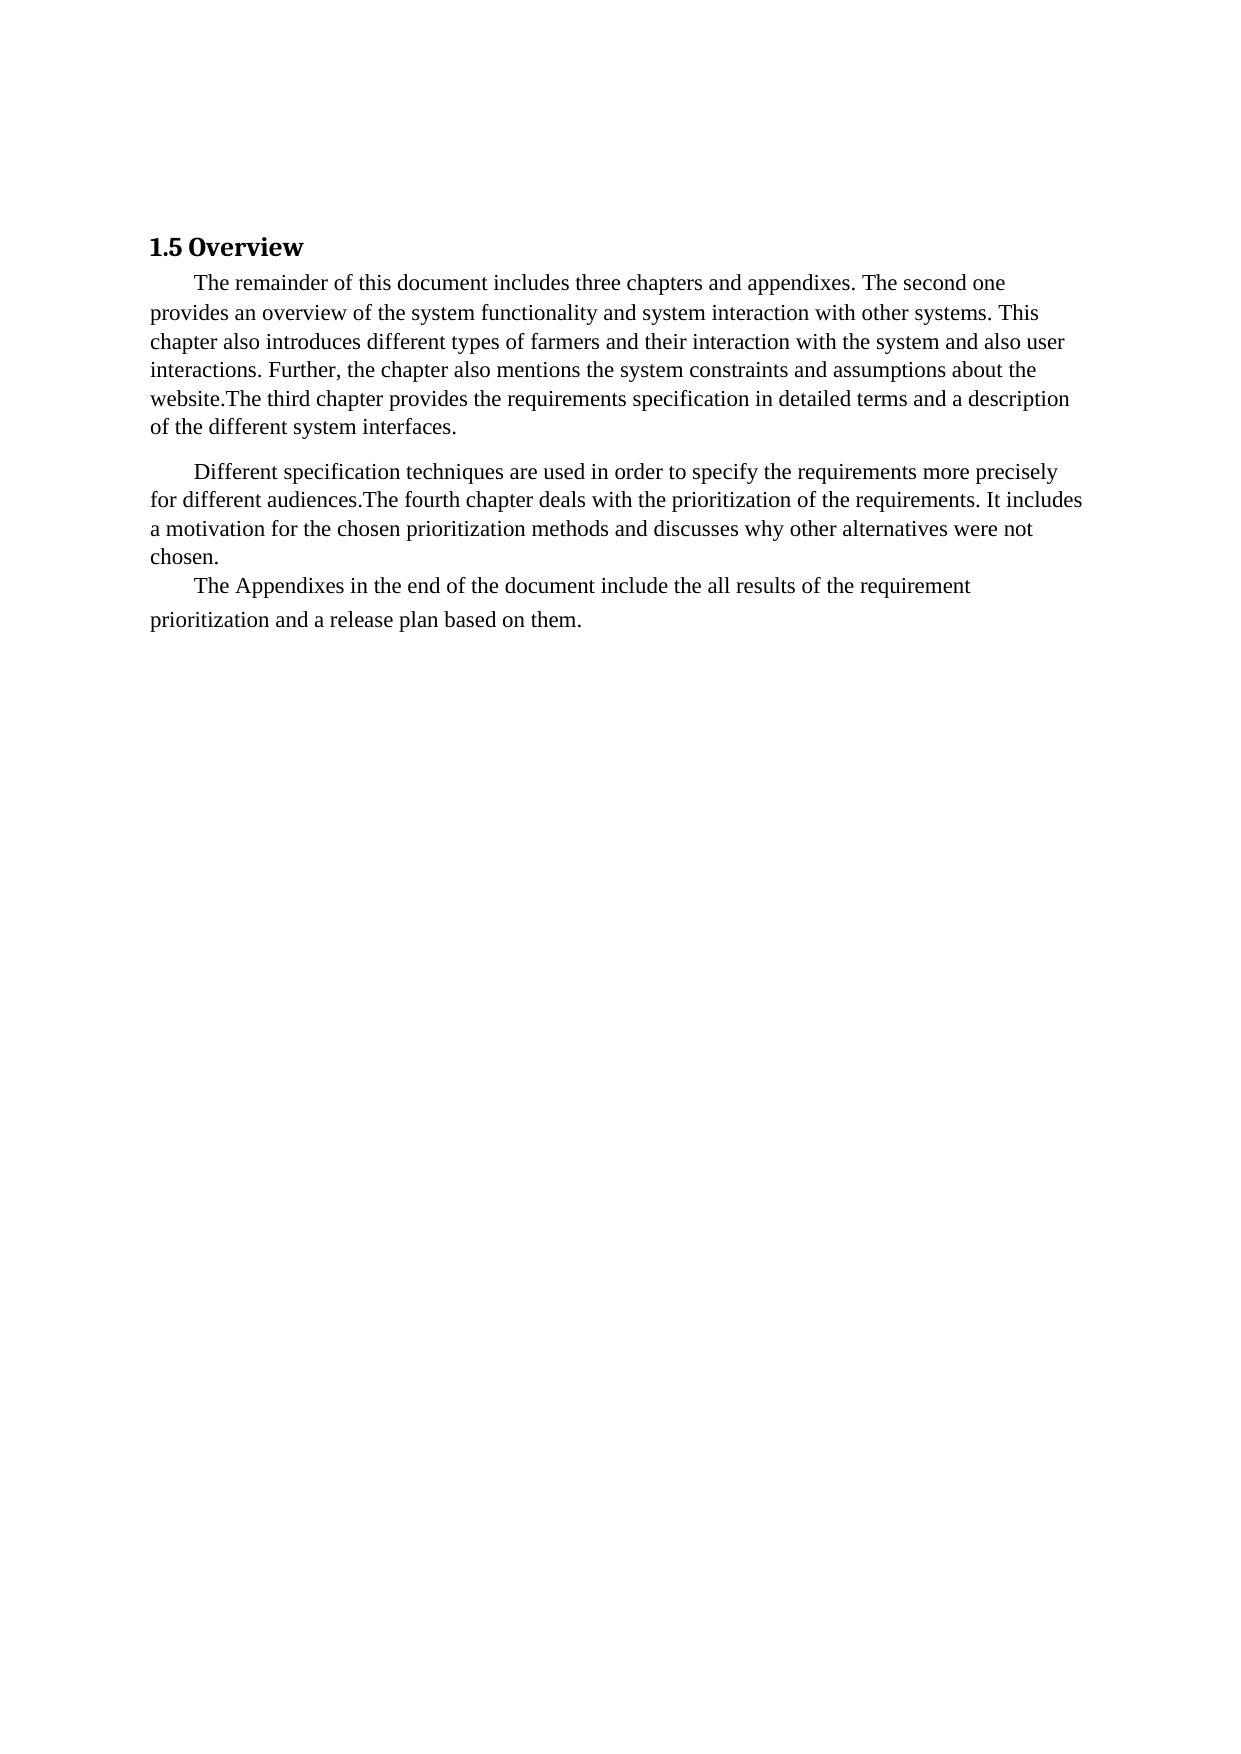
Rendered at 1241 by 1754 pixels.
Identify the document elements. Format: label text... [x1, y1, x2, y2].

text Different specification techniques are used in order to specify the requirements more precisely for different audiences.The fourth chapter deals with the prioritization of the requirements. It includes a motivation for the chosen prioritization methods and discusses why other alternatives were not chosen. The Appendixes in the end of the document include the all results of the requirement prioritization and a release plan based on them. [150, 458, 1090, 635]
text 1.5 Overview The remainder of this document includes three chapters and appendixes. The second one provides an overview of the system functionality and system interaction with other systems. This chapter also introduces different types of farmers and their interaction with the system and also user interactions. Further, the chapter also mentions the system constraints and assumptions about the website.The third chapter provides the requirements specification in detailed terms and a description of the different system interfaces. [150, 232, 1090, 439]
